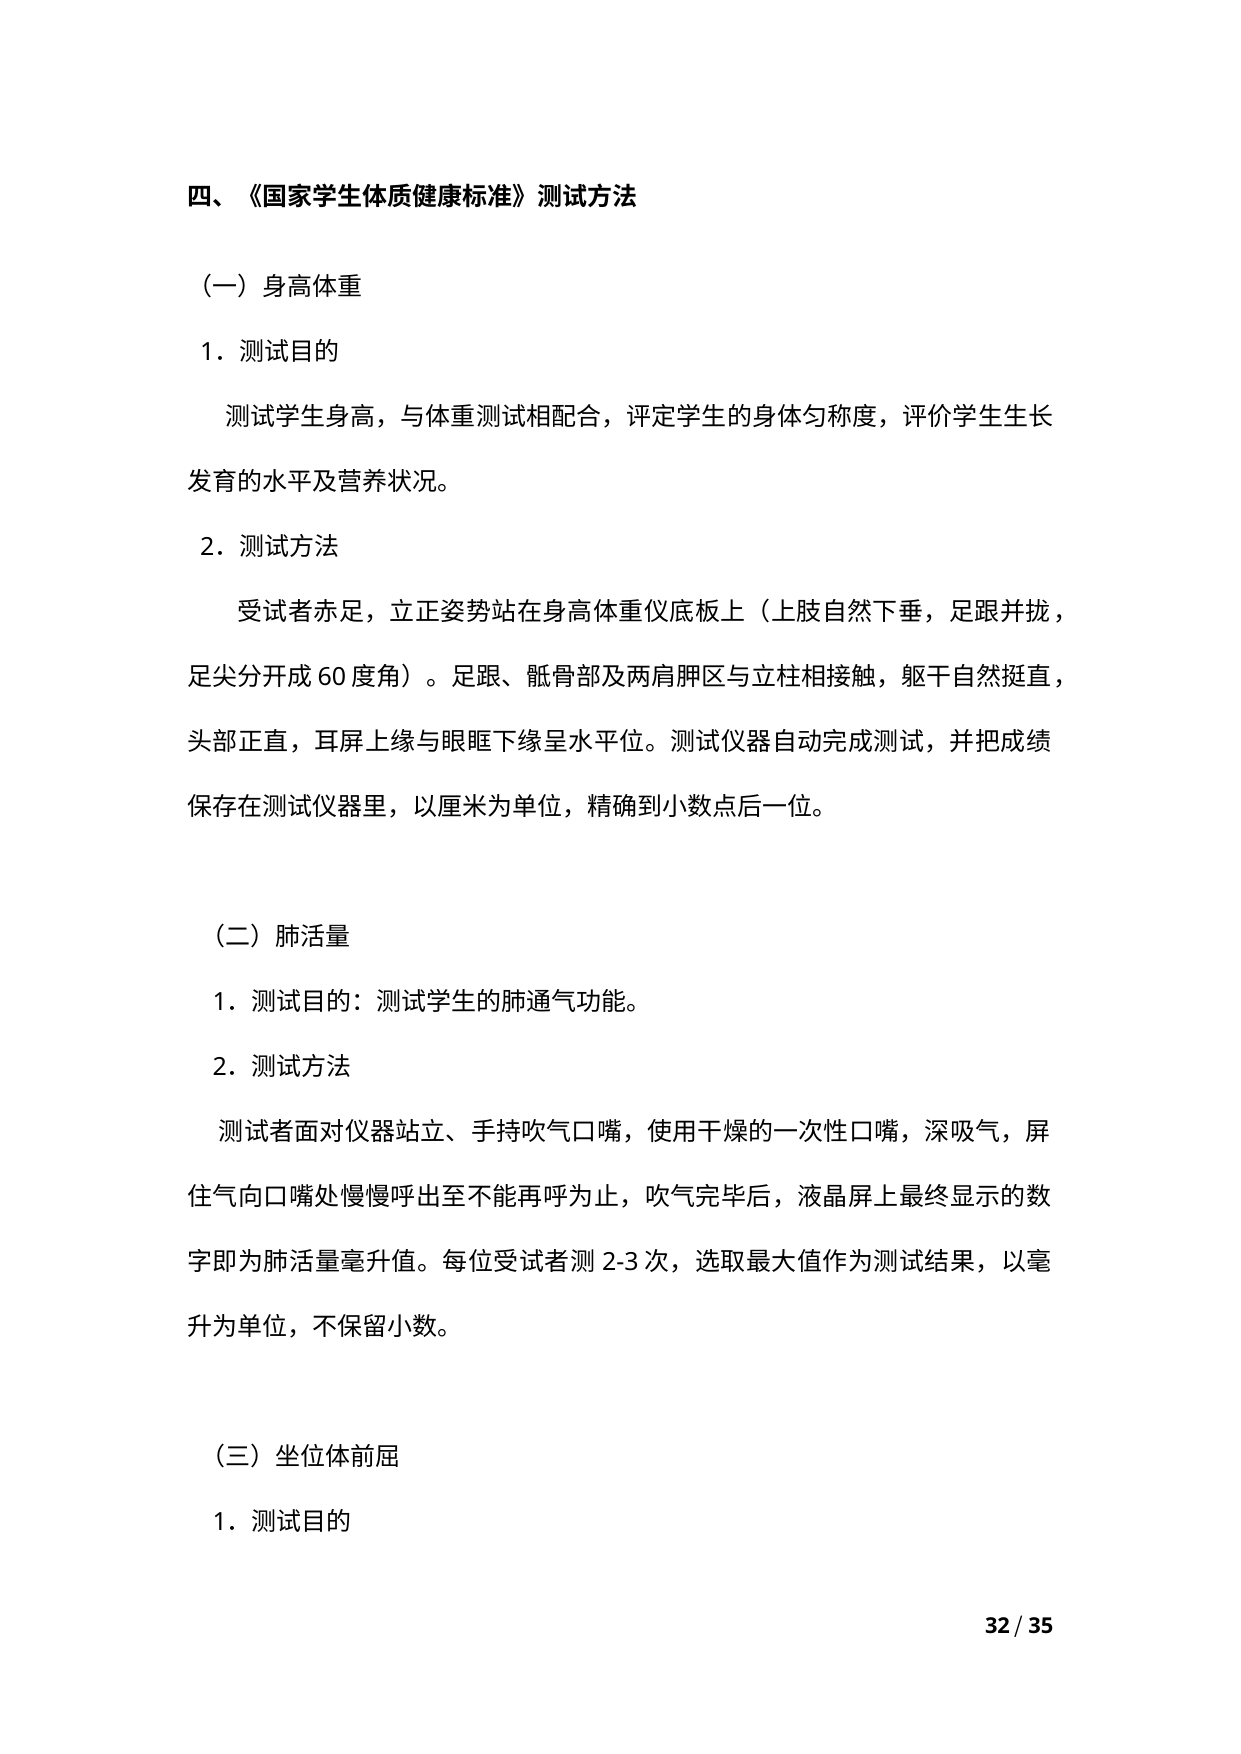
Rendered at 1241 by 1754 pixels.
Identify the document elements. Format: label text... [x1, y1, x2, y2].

text （二）肺活量 [187, 902, 1053, 967]
text （一）身高体重 [187, 252, 1053, 317]
text 2．测试方法 [187, 1032, 1053, 1097]
text 2．测试方法 [187, 512, 1053, 577]
text 四、《国家学生体质健康标准》测试方法 [187, 162, 1053, 227]
text 1．测试目的 [187, 317, 1053, 382]
text 1．测试目的：测试学生的肺通气功能。 [187, 967, 1053, 1032]
text 测试学生身高，与体重测试相配合，评定学生的身体匀称度，评价学生生长发育的水平及营养状况。 [187, 382, 1053, 512]
text （三）坐位体前屈 [187, 1422, 1053, 1487]
text 受试者赤足，立正姿势站在身高体重仪底板上（上肢自然下垂，足跟并拢，足尖分开成60度角）。足跟、骶骨部及两肩胛区与立柱相接触，躯干自然挺直，头部正直，耳屏上缘与眼眶下缘呈水平位。测试仪器自动完成测试，并把成绩保存在测试仪器里，以厘米为单位，精确到小数点后一位。 [187, 577, 1053, 837]
text 测试者面对仪器站立、手持吹气口嘴，使用干燥的一次性口嘴，深吸气，屏住气向口嘴处慢慢呼出至不能再呼为止，吹气完毕后，液晶屏上最终显示的数字即为肺活量毫升值。每位受试者测2-3次，选取最大值作为测试结果，以毫升为单位，不保留小数。 [187, 1097, 1053, 1357]
text 1．测试目的 [187, 1487, 1053, 1552]
